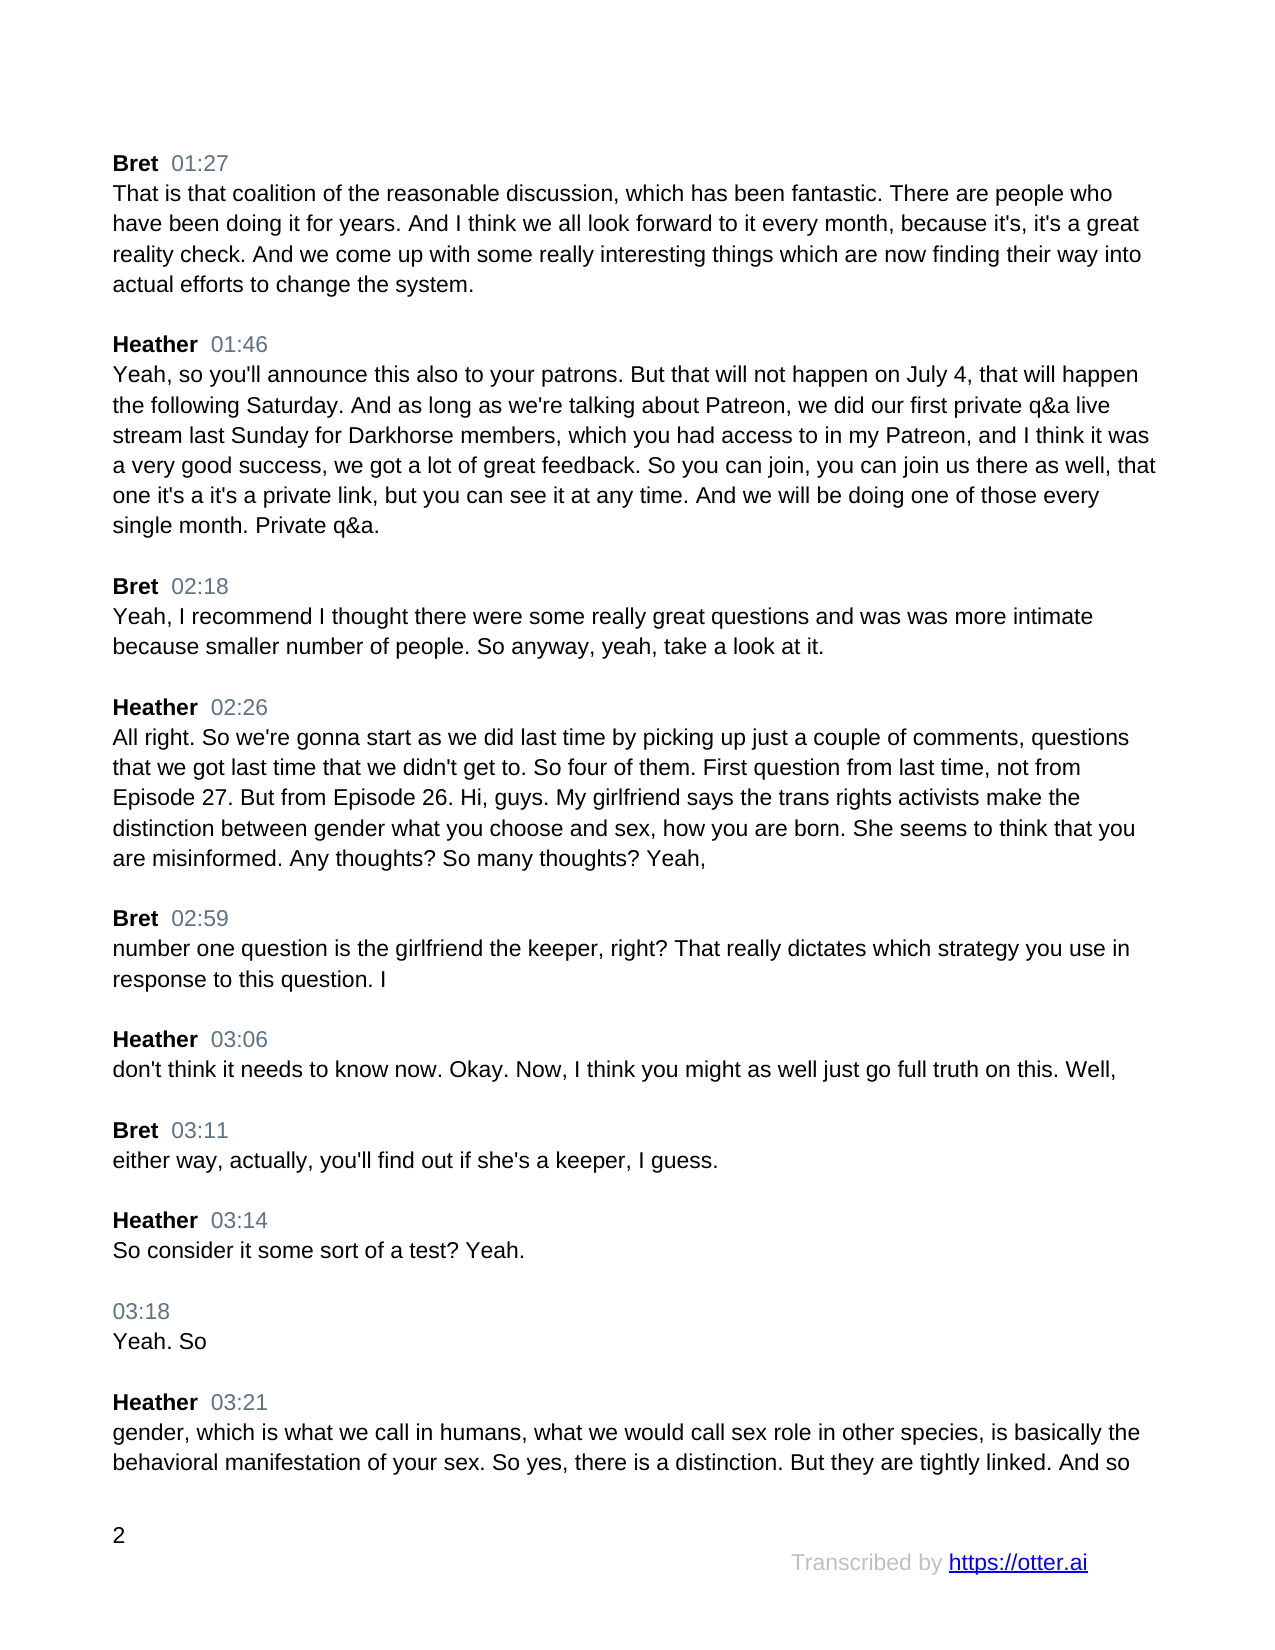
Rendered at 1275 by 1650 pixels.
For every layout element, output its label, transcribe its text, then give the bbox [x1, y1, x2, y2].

text Yeah, I recommend I thought there were some really great questions and was was more intimate because smaller number of people. So anyway, yeah, take a look at it. [112, 603, 1162, 660]
text Yeah, so you'll announce this also to your patrons. But that will not happen on July 4, that will happen the following Saturday. And as long as we're talking about Patreon, we did our first private q&a live stream last Sunday for Darkhorse members, which you had access to in my Patreon, and I think it was a very good success, we got a lot of great feedback. So you can join, you can join us there as well, that one it's a it's a private link, but you can see it at any time. And we will be doing one of those every single month. Private q&a. [112, 361, 1162, 539]
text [112, 1419, 1162, 1475]
text Bret 03:11 [112, 1117, 1162, 1143]
text 03:18 [112, 1298, 1162, 1324]
text That is that coalition of the reasonable discussion, which has been fantastic. There are people who have been doing it for years. And I think we all look forward to it every month, because it's, it's a great reality check. And we come up with some really interesting things which are now finding their way into actual efforts to change the system. [112, 180, 1162, 297]
text All right. So we're gonna start as we did last time by picking up just a couple of comments, questions that we got last time that we didn't get to. So four of them. First question from last time, not from Episode 27. But from Episode 26. Hi, guys. My girlfriend says the trans rights activists make the distinction between gender what you choose and sex, how you are born. She seems to think that you are misinformed. Any thoughts? So many thoughts? Yeah, [112, 724, 1162, 871]
text Heather 03:14 [112, 1207, 1162, 1234]
text Bret 02:59 [112, 905, 1162, 932]
text Heather 02:26 [112, 694, 1162, 720]
text either way, actually, you'll find out if she's a keeper, I guess. [112, 1147, 1162, 1173]
text Heather 03:06 [112, 1026, 1162, 1052]
text Heather 01:46 [112, 331, 1162, 358]
text don't think it needs to know now. Okay. Now, I think you might as well just go full truth on this. Well, [112, 1056, 1162, 1083]
text Bret 02:18 [112, 573, 1162, 599]
text number one question is the girlfriend the keeper, right? That really dictates which strategy you use in response to this question. I [112, 935, 1162, 992]
text Yeah. So [112, 1328, 1162, 1354]
text Bret 01:27 [112, 150, 1162, 176]
text Heather 03:21 [112, 1388, 1162, 1415]
text So consider it some sort of a test? Yeah. [112, 1237, 1162, 1264]
